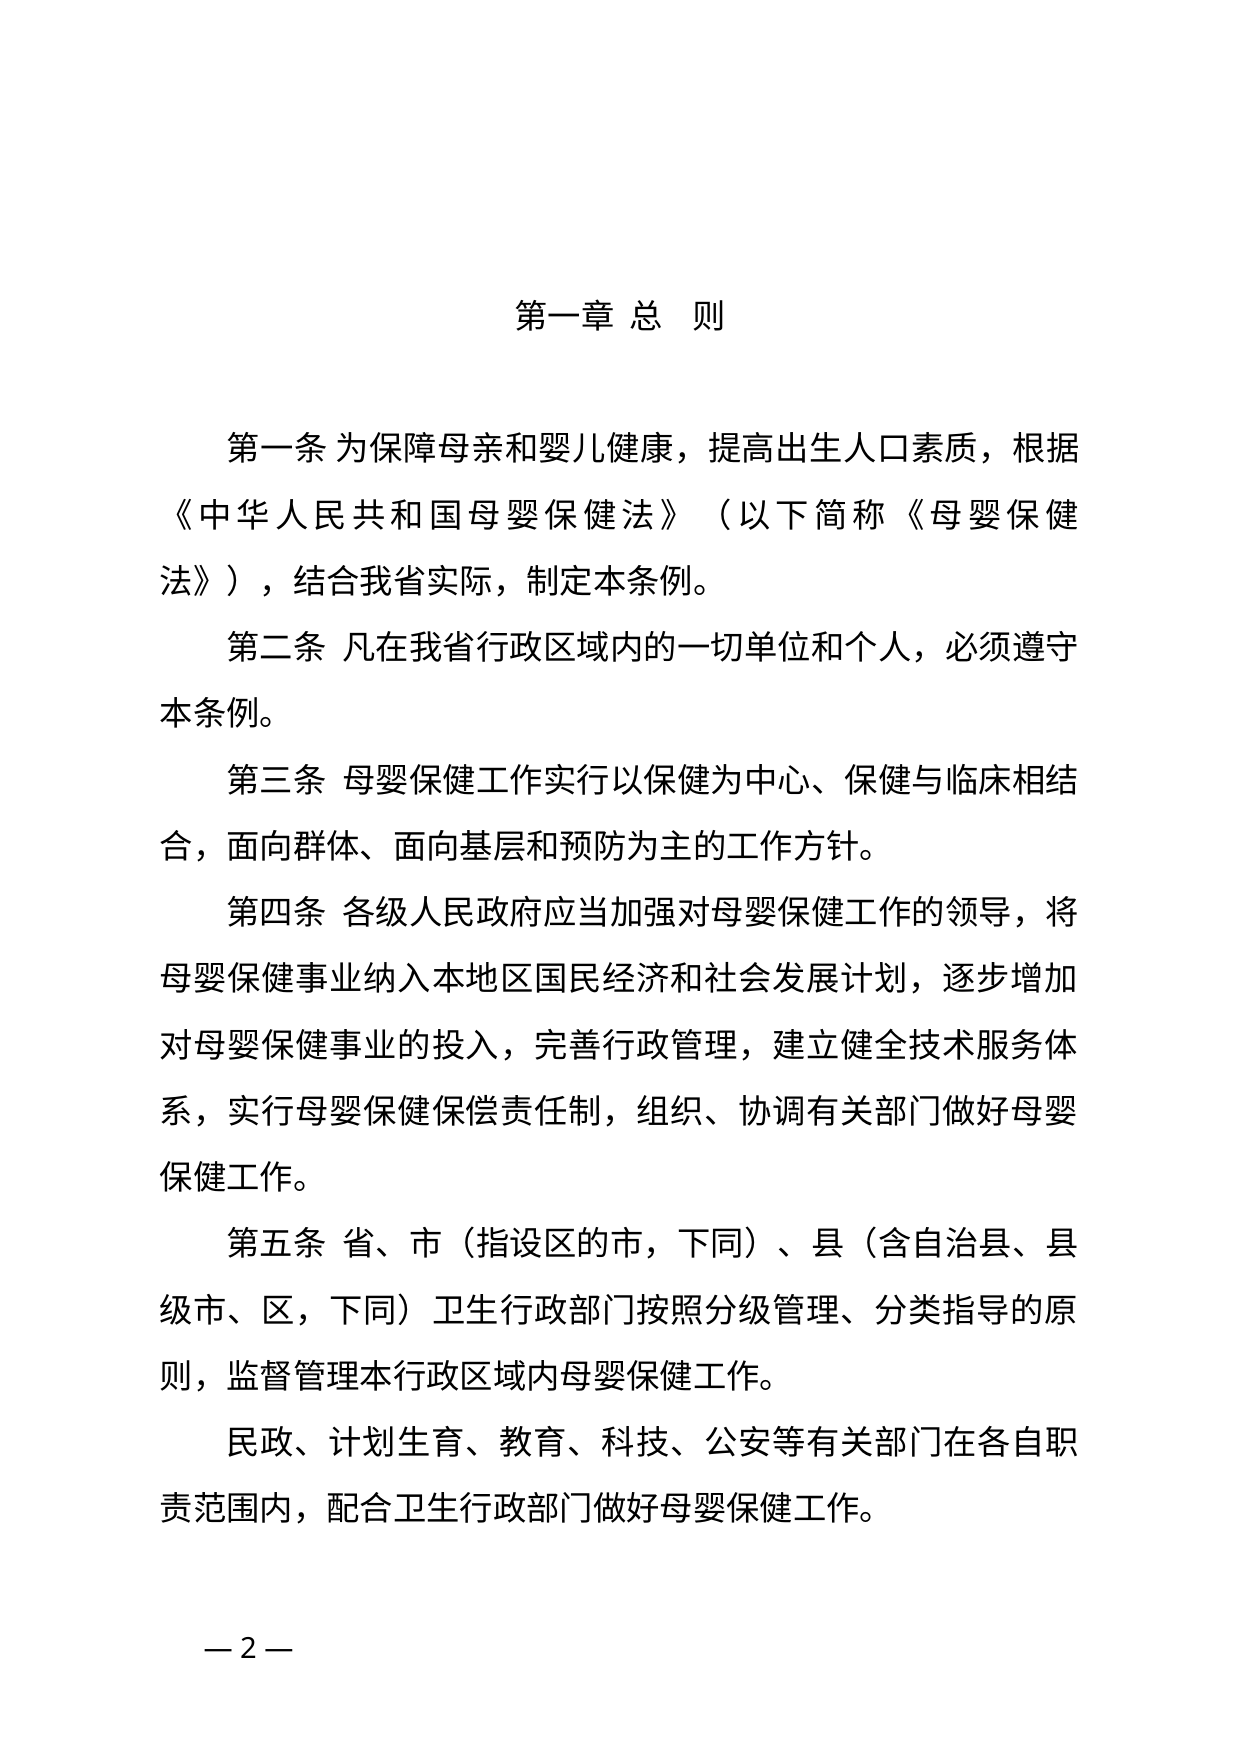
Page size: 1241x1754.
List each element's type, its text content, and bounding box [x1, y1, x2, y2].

subtitle 第一章 总 则 [159, 281, 1081, 347]
text 第三条 母婴保健工作实行以保健为中心、保健与临床相结合，面向群体、面向基层和预防为主的工作方针。 [159, 744, 1081, 877]
text 第一条 为保障母亲和婴儿健康，提高出生人口素质，根据《中华人民共和国母婴保健法》（以下简称《母婴保健法》），结合我省实际，制定本条例。 [159, 413, 1081, 612]
text 第二条 凡在我省行政区域内的一切单位和个人，必须遵守本条例。 [159, 612, 1081, 744]
text 第五条 省、市（指设区的市，下同）、县（含自治县、县级市、区，下同）卫生行政部门按照分级管理、分类指导的原则，监督管理本行政区域内母婴保健工作。 [159, 1208, 1081, 1407]
text 第四条 各级人民政府应当加强对母婴保健工作的领导，将母婴保健事业纳入本地区国民经济和社会发展计划，逐步增加对母婴保健事业的投入，完善行政管理，建立健全技术服务体系，实行母婴保健保偿责任制，组织、协调有关部门做好母婴保健工作。 [159, 877, 1081, 1208]
text 民政、计划生育、教育、科技、公安等有关部门在各自职责范围内，配合卫生行政部门做好母婴保健工作。 [159, 1407, 1081, 1539]
